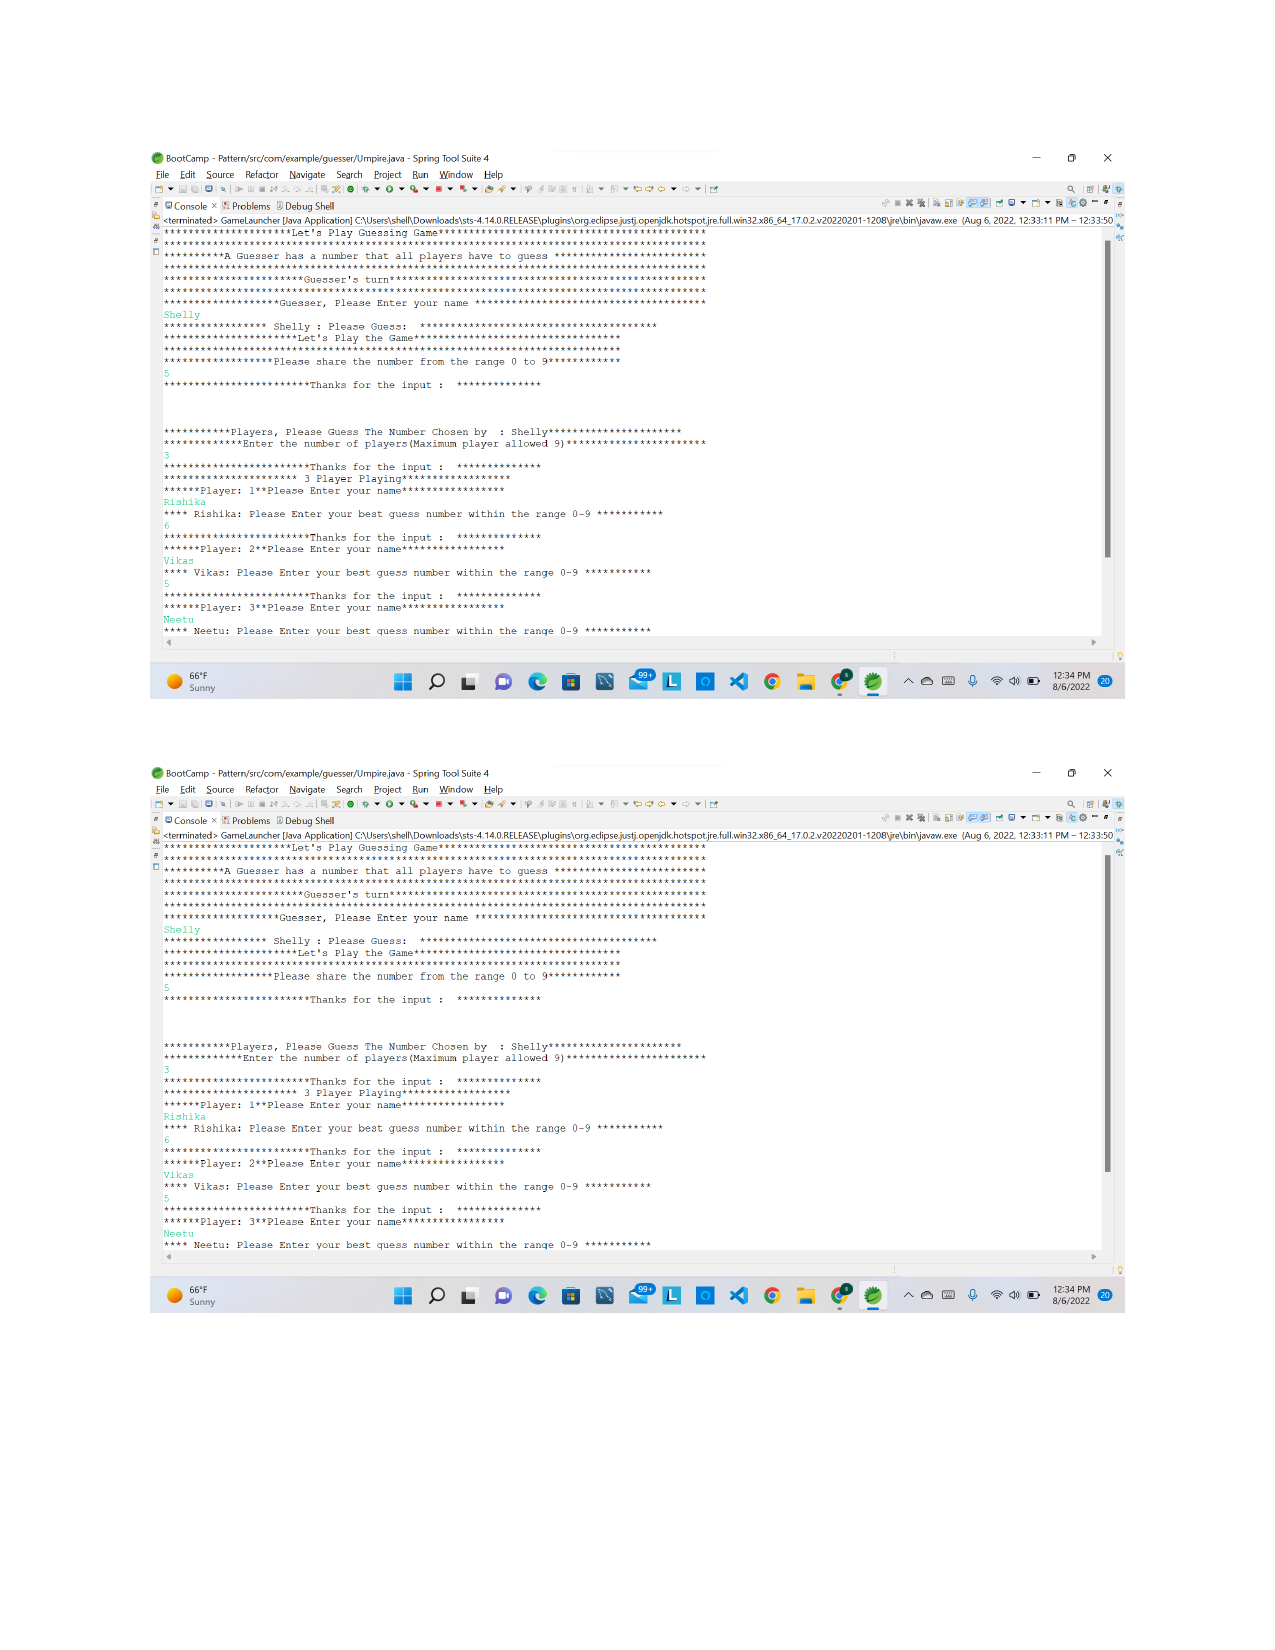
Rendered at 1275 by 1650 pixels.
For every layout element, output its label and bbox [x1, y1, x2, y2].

picture [150, 150, 1125, 699]
picture [150, 764, 1125, 1313]
